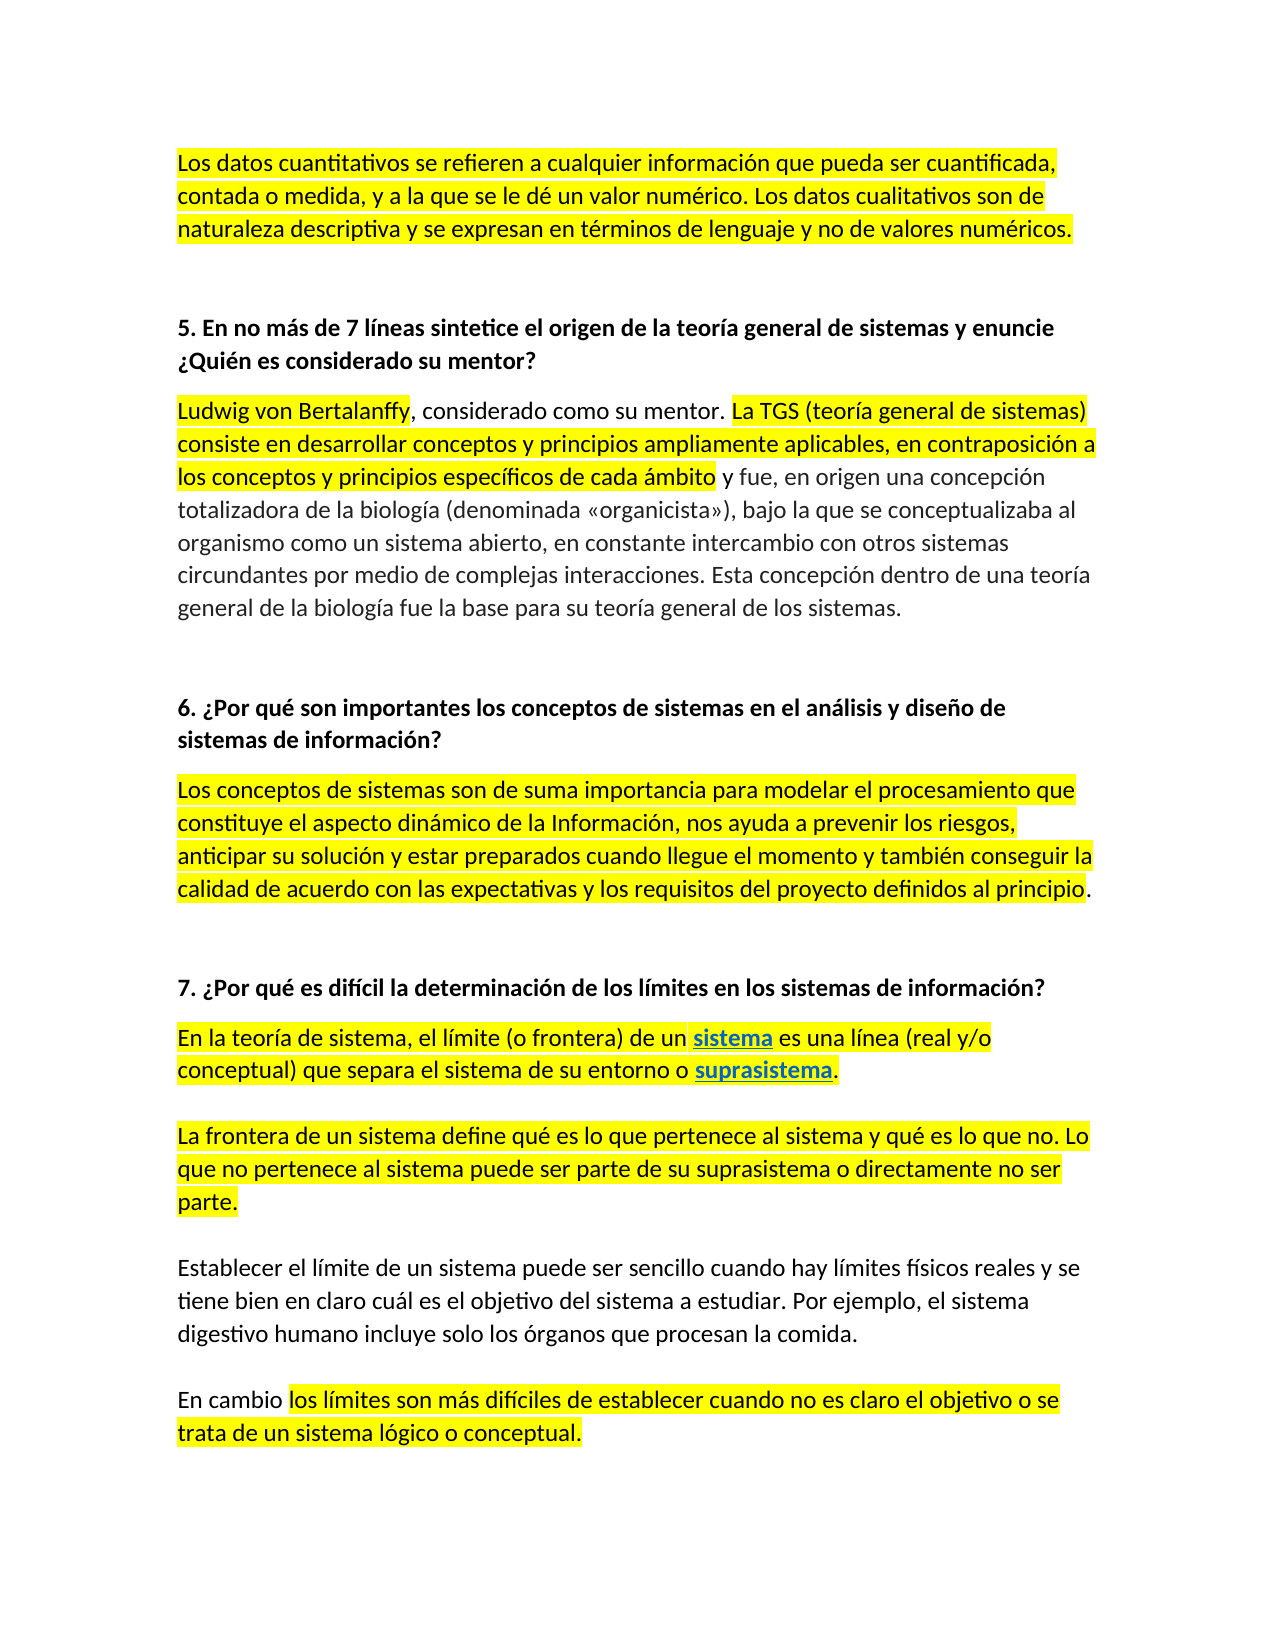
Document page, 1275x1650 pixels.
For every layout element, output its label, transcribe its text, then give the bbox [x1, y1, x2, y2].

text Los datos cuantitativos se refieren a cualquier información que pueda ser cuantificada, contada o medida, y a la que se le dé un valor numérico. Los datos cualitativos son de naturaleza descriptiva y se expresan en términos de lenguaje y no de valores numéricos. [177, 148, 1098, 244]
text 7. ¿Por qué es difícil la determinación de los límites en los sistemas de información? [177, 972, 1098, 1003]
text Los conceptos de sistemas son de suma importancia para modelar el procesamiento que constituye el aspecto dinámico de la Información, nos ayuda a prevenir los riesgos, anticipar su solución y estar preparados cuando llegue el momento y también conseguir la calidad de acuerdo con las expectativas y los requisitos del proyecto definidos al principio. [177, 774, 1098, 903]
text En la teoría de sistema, el límite (o frontera) de un sistema es una línea (real y/o conceptual) que separa el sistema de su entorno o suprasistema. La frontera de un sistema define qué es lo que pertenece al sistema y qué es lo que no. Lo que no pertenece al sistema puede ser parte de su suprasistema o directamente no ser parte. Establecer el límite de un sistema puede ser sencillo cuando hay límites físicos reales y se tiene bien en claro cuál es el objetivo del sistema a estudiar. Por ejemplo, el sistema digestivo humano incluye solo los órganos que procesan la comida. En cambio los límites son más difíciles de establecer cuando no es claro el objetivo o se trata de un sistema lógico o conceptual. [177, 1022, 1098, 1447]
text 6. ¿Por qué son importantes los conceptos de sistemas en el análisis y diseño de sistemas de información? [177, 692, 1098, 755]
text Ludwig von Bertalanffy, considerado como su mentor. La TGS (teoría general de sistemas) consiste en desarrollar conceptos y principios ampliamente aplicables, en contraposición a los conceptos y principios específicos de cada ámbito y fue, en origen una concepción totalizadora de la biología (denominada «organicista»), bajo la que se conceptualizaba al organismo como un sistema abierto, en constante intercambio con otros sistemas circundantes por medio de complejas interacciones. Esta concepción dentro de una teoría general de la biología fue la base para su teoría general de los sistemas. [177, 395, 1098, 623]
text 5. En no más de 7 líneas sintetice el origen de la teoría general de sistemas y enuncie ¿Quién es considerado su mentor? [177, 313, 1098, 376]
